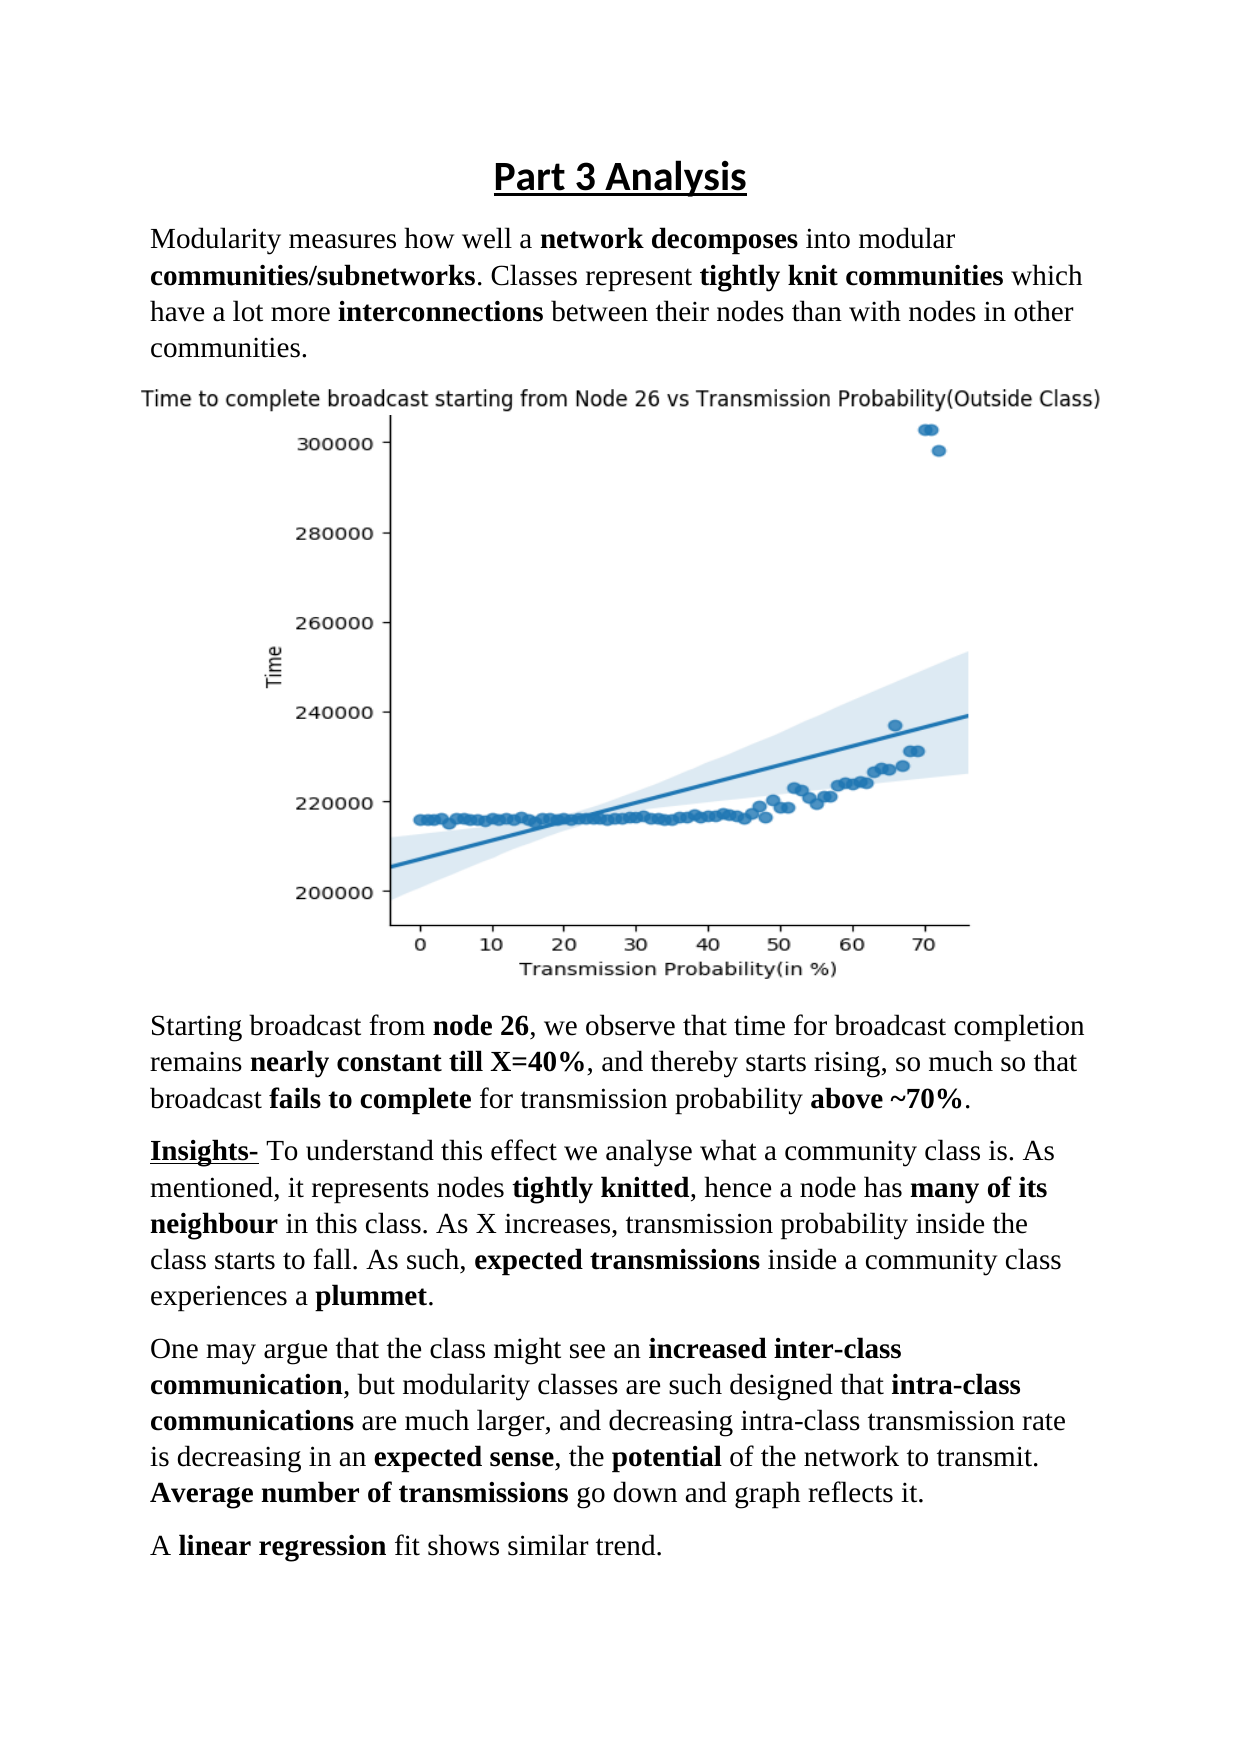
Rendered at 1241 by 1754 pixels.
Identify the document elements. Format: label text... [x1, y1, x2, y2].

text Insights- To understand this effect we analyse what a community class is. As mentioned, it represents nodes tightly knitted, hence a node has many of its neighbour in this class. As X increases, transmission probability inside the class starts to fall. As such, expected transmissions inside a community class experiences a plummet. [150, 1133, 1090, 1312]
text One may argue that the class might see an increased inter-class communication, but modularity classes are such designed that intra-class communications are much larger, and decreasing intra-class transmission rate is decreasing in an expected sense, the potential of the network to transmit. Average number of transmissions go down and graph reflects it. [150, 1331, 1090, 1509]
text Part 3 Analysis [150, 150, 1090, 201]
text Starting broadcast from node 26, we observe that time for broadcast completion remains nearly constant till X=40%, and thereby starts rising, so much so that broadcast fails to complete for transmission probability above ~70%. [150, 483, 1090, 1114]
text Modularity measures how well a network decomposes into modular communities/subnetworks. Classes represent tightly knit communities which have a lot more interconnections between their nodes than with nodes in other communities. [150, 222, 1090, 363]
text A linear regression fit shows similar trend. [150, 1528, 1090, 1562]
picture [129, 377, 1112, 990]
